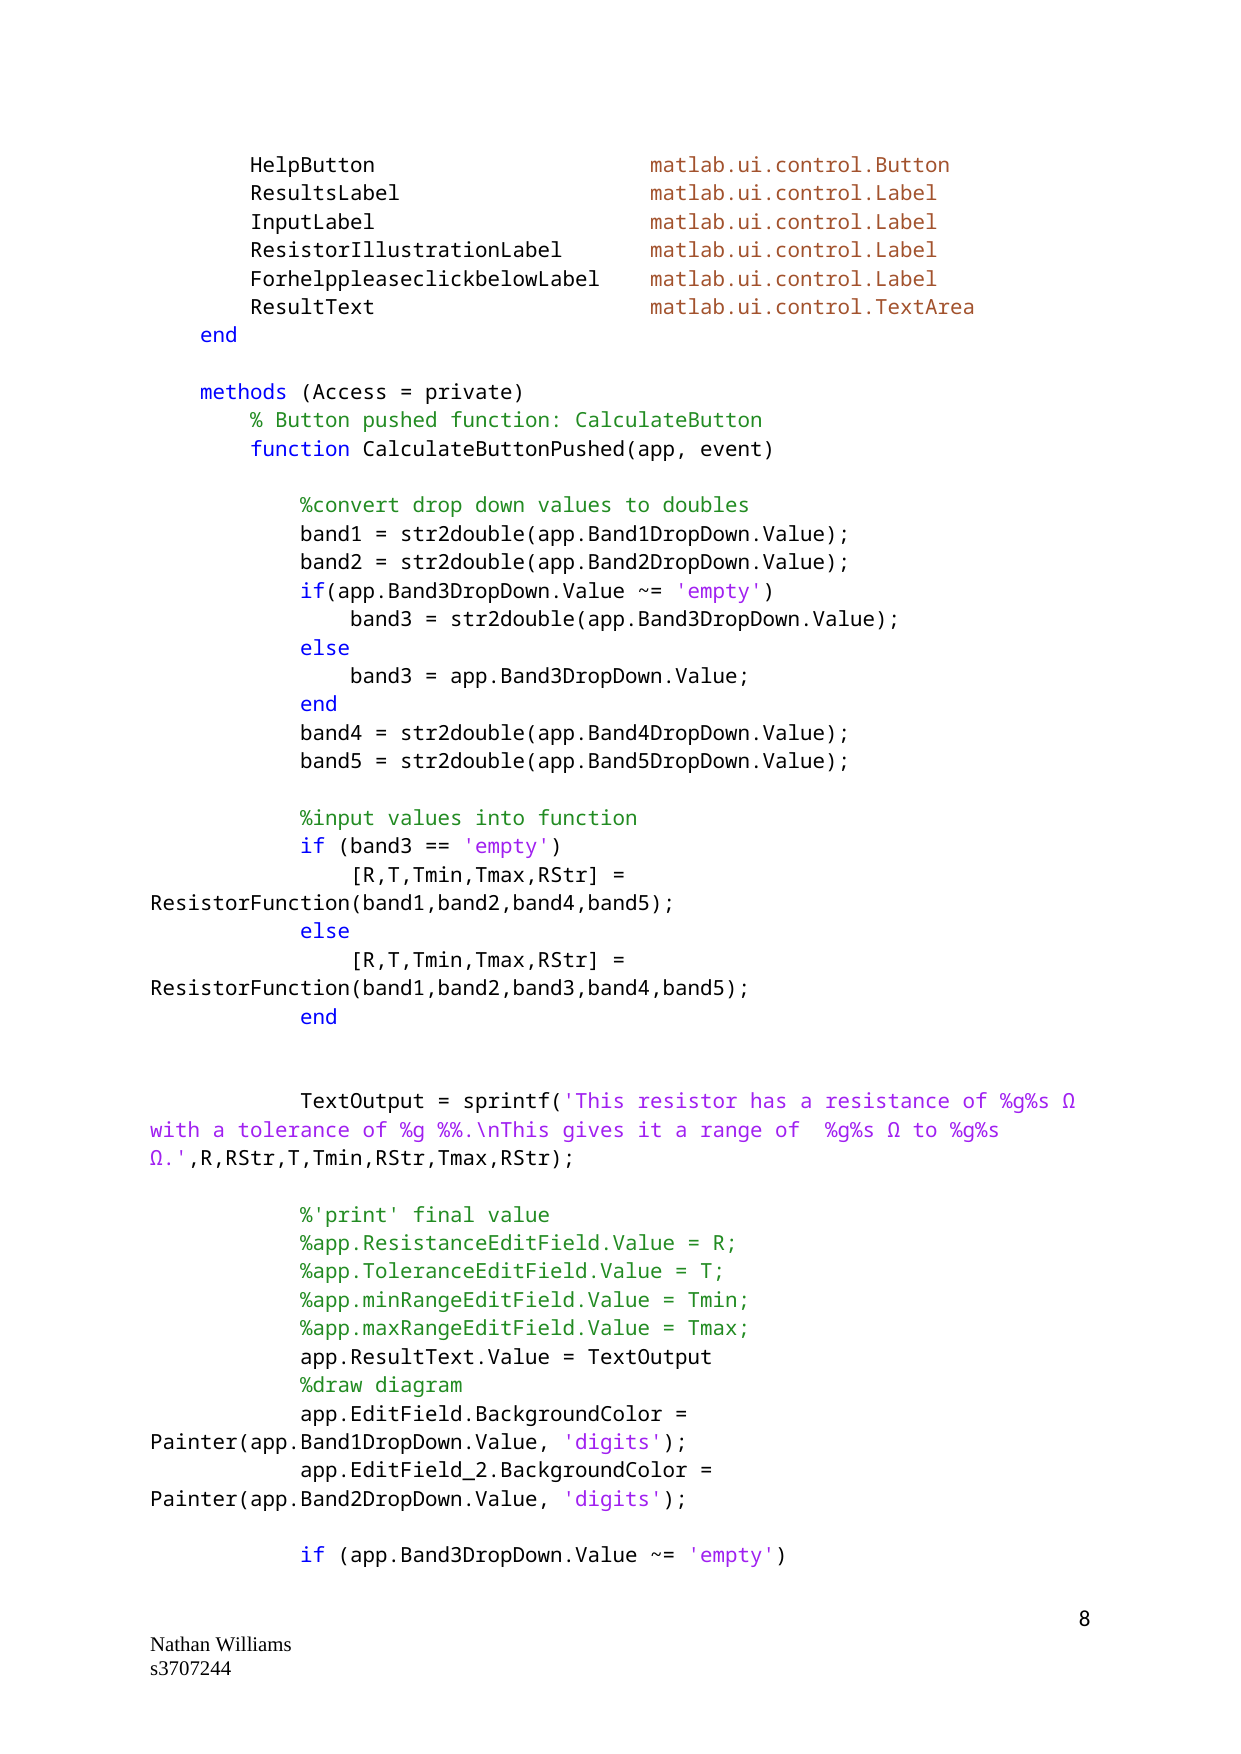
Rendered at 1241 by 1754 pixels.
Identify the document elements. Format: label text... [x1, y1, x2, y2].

text ResistorIllustrationLabel matlab.ui.control.Label [150, 235, 1090, 264]
text TextOutput = sprintf('This resistor has a resistance of %g%s Ω with a tolerance of %g %%.\nThis gives it a range of %g%s Ω to %g%s Ω.',R,RStr,T,Tmin,RStr,Tmax,RStr); [150, 1086, 1090, 1172]
text if (app.Band3DropDown.Value ~= 'empty') [150, 1541, 1090, 1569]
text [R,T,Tmin,Tmax,RStr] = ResistorFunction(band1,band2,band4,band5); [150, 860, 1090, 917]
text end [150, 689, 1090, 718]
text [R,T,Tmin,Tmax,RStr] = ResistorFunction(band1,band2,band3,band4,band5); [150, 945, 1090, 1002]
text else [150, 633, 1090, 661]
text app.ResultText.Value = TextOutput [150, 1342, 1090, 1370]
text if(app.Band3DropDown.Value ~= 'empty') [150, 576, 1090, 604]
text %'print' final value [150, 1200, 1090, 1228]
text ResultText matlab.ui.control.TextArea [150, 292, 1090, 321]
text % Button pushed function: CalculateButton [150, 406, 1090, 434]
text end [150, 321, 1090, 349]
text ResultsLabel matlab.ui.control.Label [150, 178, 1090, 207]
text app.EditField_2.BackgroundColor = Painter(app.Band2DropDown.Value, 'digits'); [150, 1456, 1090, 1512]
text band4 = str2double(app.Band4DropDown.Value); [150, 718, 1090, 746]
text band1 = str2double(app.Band1DropDown.Value); [150, 519, 1090, 547]
text else [150, 917, 1090, 945]
text %app.ToleranceEditField.Value = T; [150, 1257, 1090, 1285]
text methods (Access = private) [150, 377, 1090, 406]
text app.EditField.BackgroundColor = Painter(app.Band1DropDown.Value, 'digits'); [150, 1399, 1090, 1456]
text HelpButton matlab.ui.control.Button [150, 150, 1090, 178]
text %app.minRangeEditField.Value = Tmin; [150, 1285, 1090, 1313]
text %convert drop down values to doubles [150, 490, 1090, 519]
text band3 = app.Band3DropDown.Value; [150, 661, 1090, 689]
text end [150, 1002, 1090, 1030]
text band2 = str2double(app.Band2DropDown.Value); [150, 547, 1090, 576]
text %app.maxRangeEditField.Value = Tmax; [150, 1313, 1090, 1342]
text InputLabel matlab.ui.control.Label [150, 207, 1090, 235]
text %draw diagram [150, 1370, 1090, 1399]
text %app.ResistanceEditField.Value = R; [150, 1228, 1090, 1257]
text if (band3 == 'empty') [150, 831, 1090, 860]
text function CalculateButtonPushed(app, event) [150, 434, 1090, 462]
text %input values into function [150, 803, 1090, 831]
text band3 = str2double(app.Band3DropDown.Value); [150, 604, 1090, 633]
text ForhelppleaseclickbelowLabel matlab.ui.control.Label [150, 264, 1090, 292]
text band5 = str2double(app.Band5DropDown.Value); [150, 746, 1090, 775]
